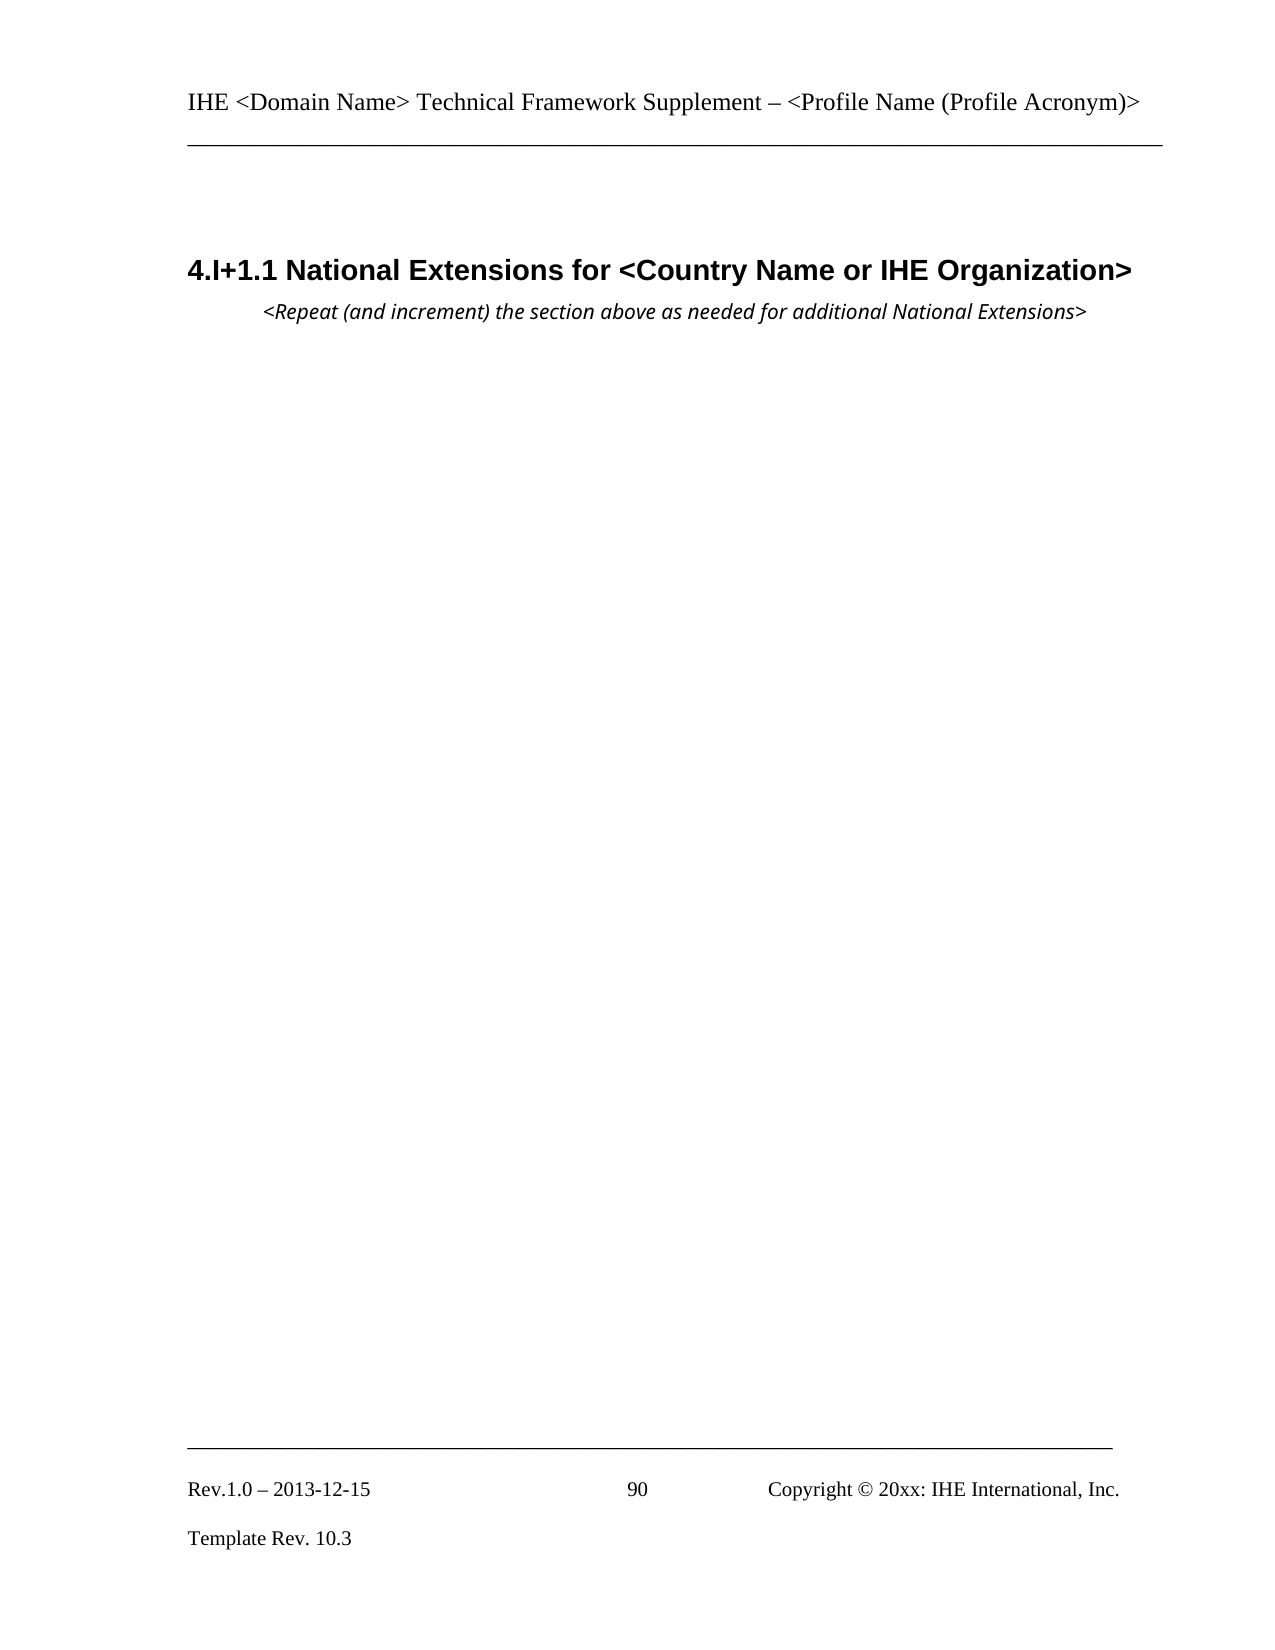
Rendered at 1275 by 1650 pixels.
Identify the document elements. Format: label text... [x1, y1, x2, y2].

text <Repeat (and increment) the section above as needed for additional National Extensions> [262, 298, 1162, 325]
subtitle 4.I+1.1 National Extensions for <Country Name or IHE Organization> [187, 253, 1162, 287]
